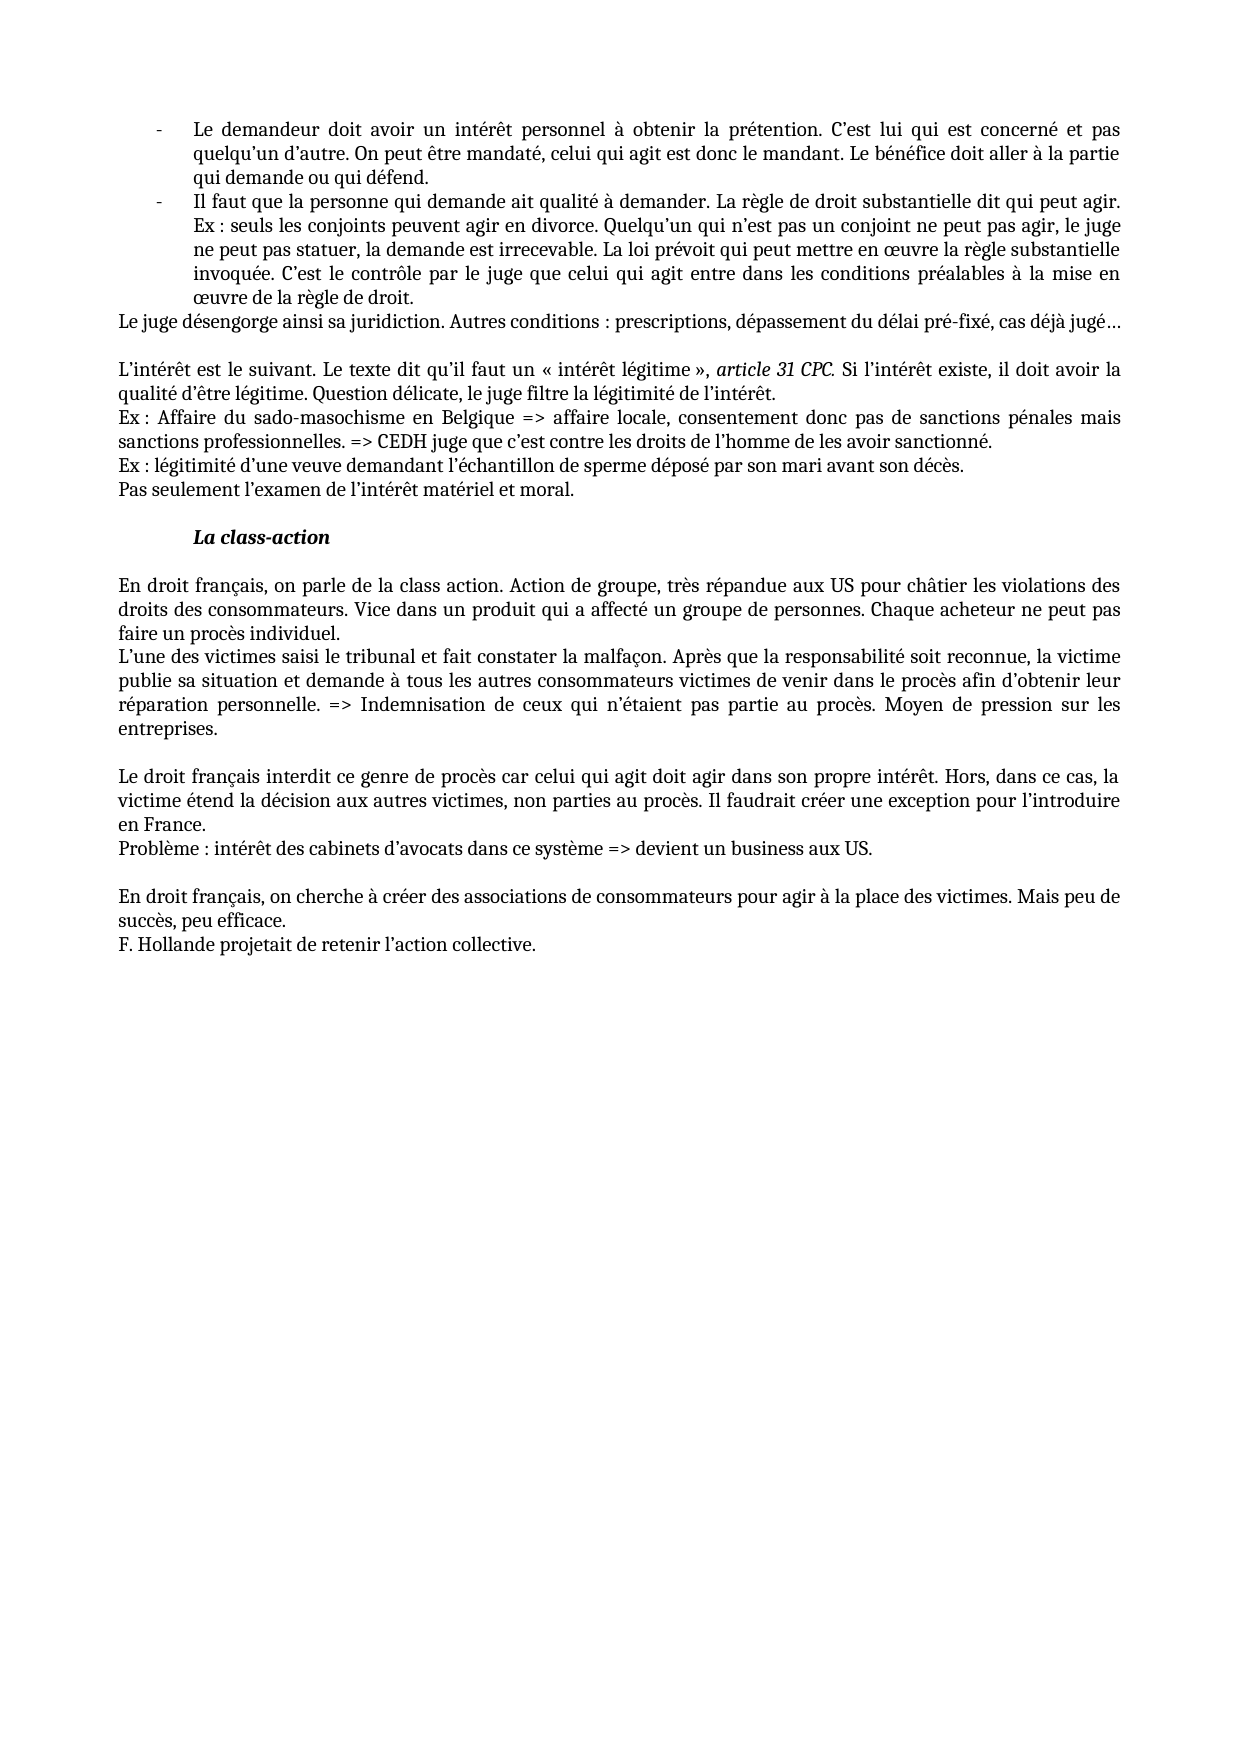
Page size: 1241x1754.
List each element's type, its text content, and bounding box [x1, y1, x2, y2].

text Problème : intérêt des cabinets d’avocats dans ce système => devient un business aux US. [118, 837, 1122, 861]
text Le droit français interdit ce genre de procès car celui qui agit doit agir dans son propre intérêt. Hors, dans ce cas, la victime étend la décision aux autres victimes, non parties au procès. Il faudrait créer une exception pour l’introduire en France. [118, 765, 1122, 837]
text L’une des victimes saisi le tribunal et fait constater la malfaçon. Après que la responsabilité soit reconnue, la victime publie sa situation et demande à tous les autres consommateurs victimes de venir dans le procès afin d’obtenir leur réparation personnelle. => Indemnisation de ceux qui n’étaient pas partie au procès. Moyen de pression sur les entreprises. [118, 645, 1122, 741]
list Le demandeur doit avoir un intérêt personnel à obtenir la prétention. C’est lui qui est concerné et pas quelqu’un d’autre. On peut être mandaté, celui qui agit est donc le mandant. Le bénéfice doit aller à la partie qui demande ou qui défend. [156, 118, 1122, 190]
text La class-action [118, 525, 1122, 549]
text Ex : Affaire du sado-masochisme en Belgique => affaire locale, consentement donc pas de sanctions pénales mais sanctions professionnelles. => CEDH juge que c’est contre les droits de l’homme de les avoir sanctionné. [118, 406, 1122, 453]
text Ex : légitimité d’une veuve demandant l’échantillon de sperme déposé par son mari avant son décès. [118, 453, 1122, 477]
text F. Hollande projetait de retenir l’action collective. [118, 933, 1122, 957]
text Le juge désengorge ainsi sa juridiction. Autres conditions : prescriptions, dépassement du délai pré-fixé, cas déjà jugé… [118, 310, 1122, 334]
text L’intérêt est le suivant. Le texte dit qu’il faut un « intérêt légitime », article 31 CPC. Si l’intérêt existe, il doit avoir la qualité d’être légitime. Question délicate, le juge filtre la légitimité de l’intérêt. [118, 358, 1122, 406]
text En droit français, on cherche à créer des associations de consommateurs pour agir à la place des victimes. Mais peu de succès, peu efficace. [118, 885, 1122, 933]
text Pas seulement l’examen de l’intérêt matériel et moral. [118, 477, 1122, 501]
list Il faut que la personne qui demande ait qualité à demander. La règle de droit substantielle dit qui peut agir. Ex : seuls les conjoints peuvent agir en divorce. Quelqu’un qui n’est pas un conjoint ne peut pas agir, le juge ne peut pas statuer, la demande est irrecevable. La loi prévoit qui peut mettre en œuvre la règle substantielle invoquée. C’est le contrôle par le juge que celui qui agit entre dans les conditions préalables à la mise en œuvre de la règle de droit. [156, 190, 1122, 310]
text En droit français, on parle de la class action. Action de groupe, très répandue aux US pour châtier les violations des droits des consommateurs. Vice dans un produit qui a affecté un groupe de personnes. Chaque acheteur ne peut pas faire un procès individuel. [118, 573, 1122, 645]
